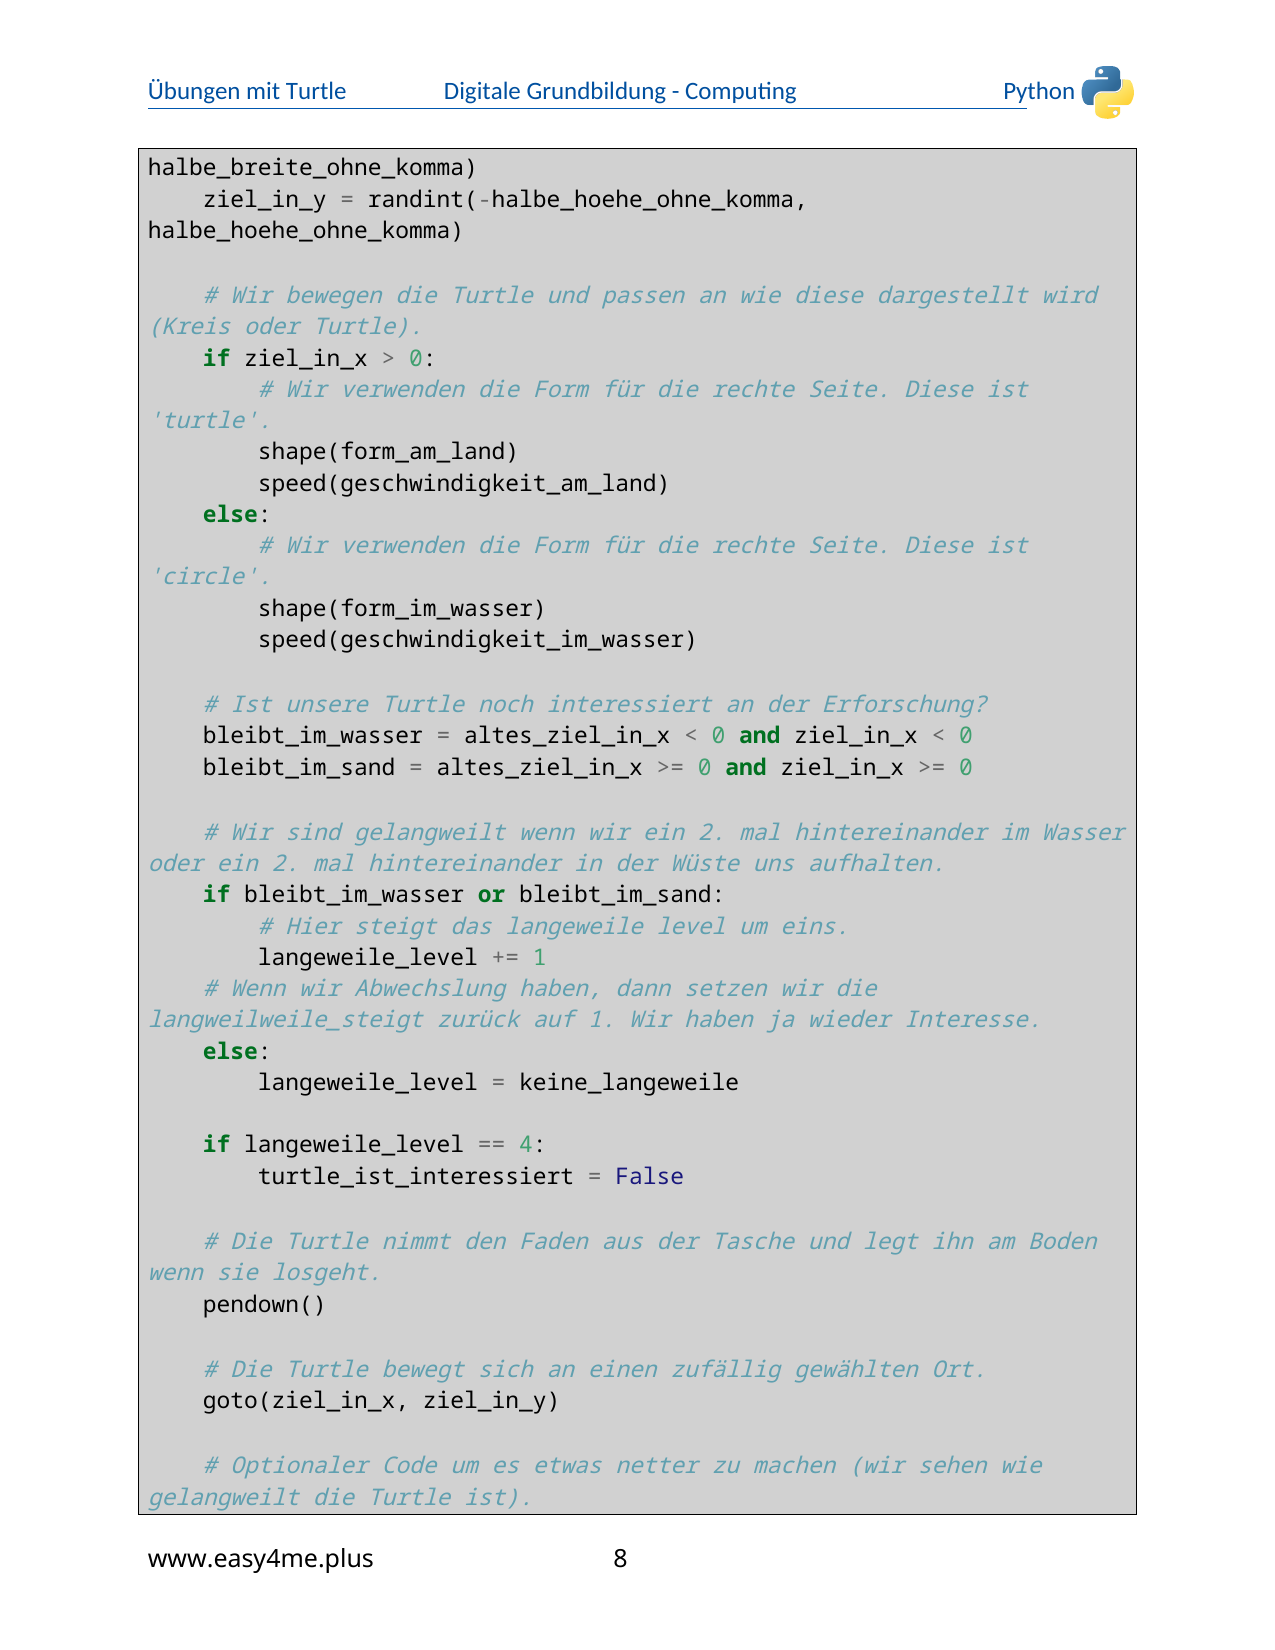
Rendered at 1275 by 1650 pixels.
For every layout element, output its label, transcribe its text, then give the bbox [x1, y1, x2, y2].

picture [1081, 65, 1134, 119]
